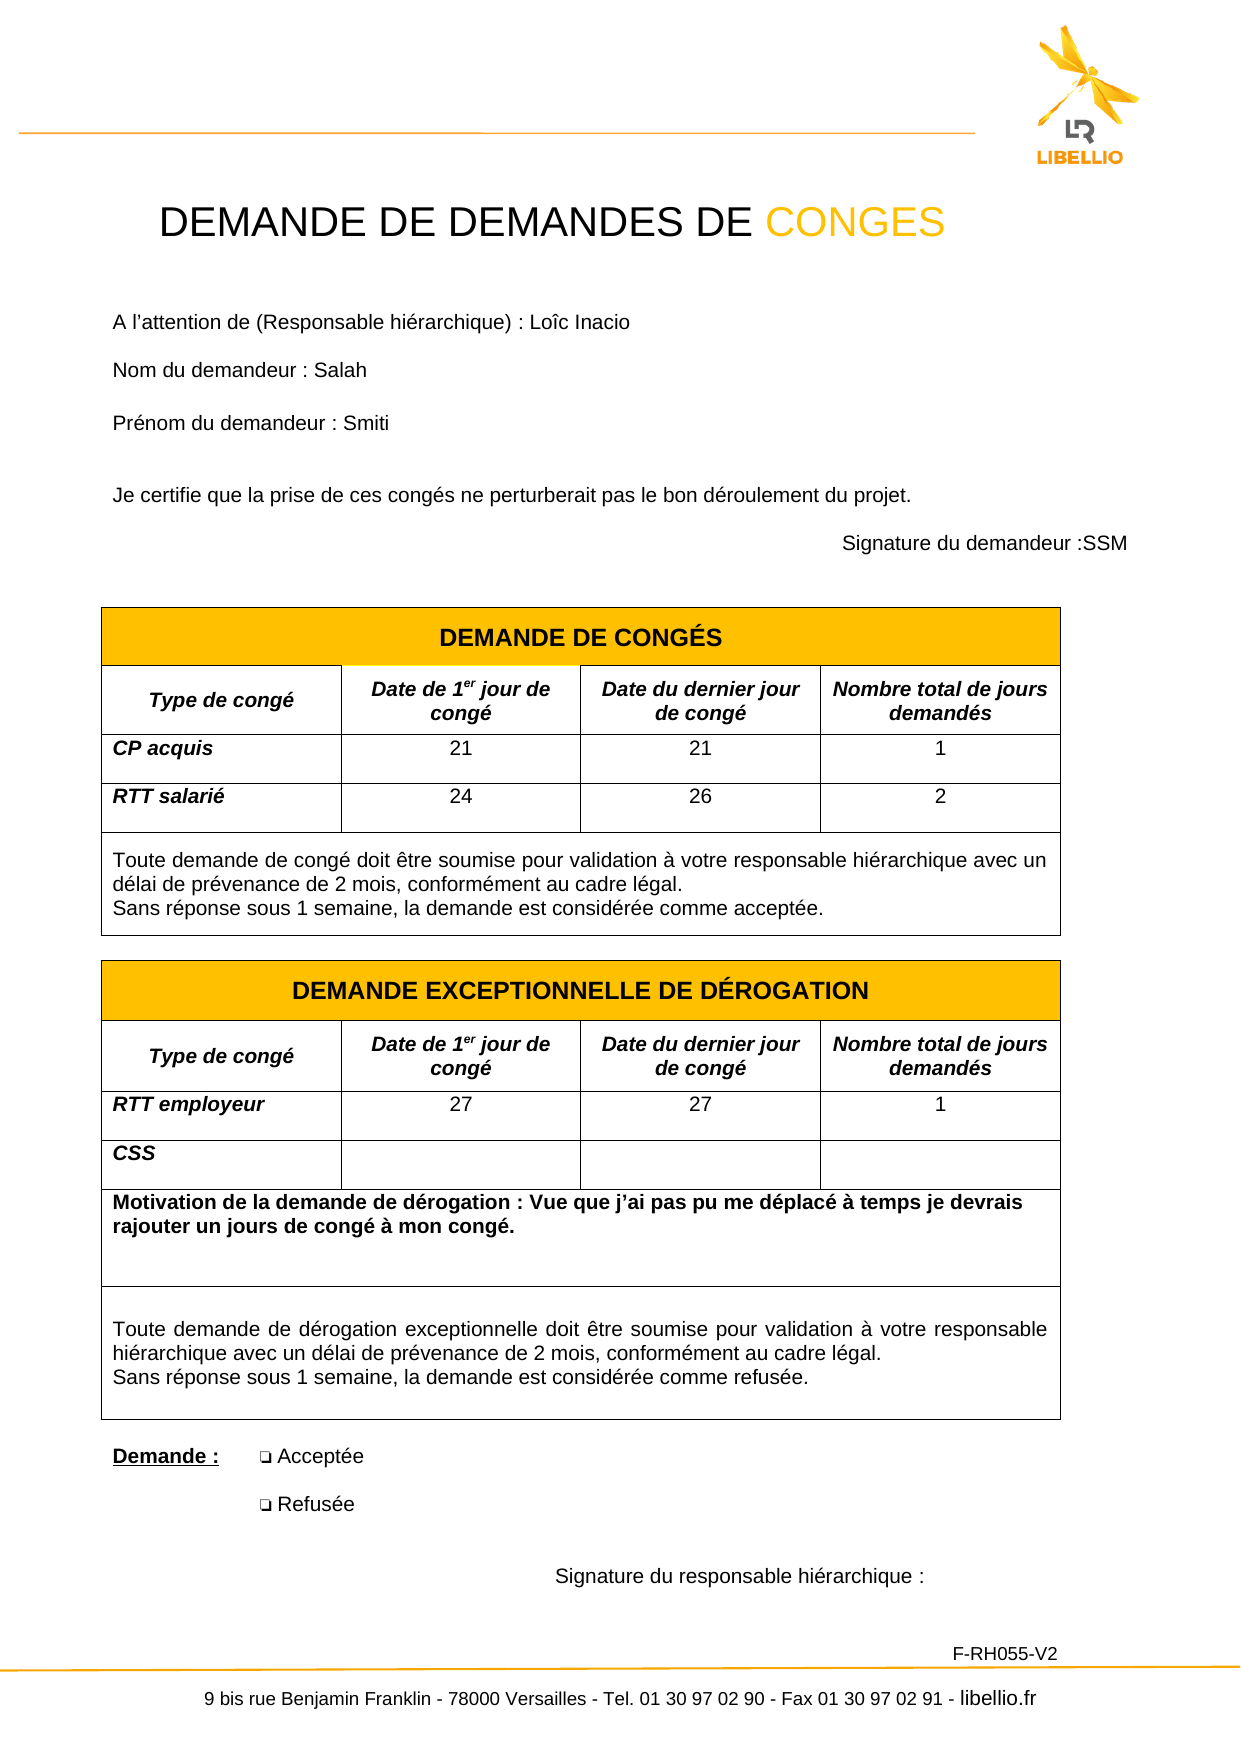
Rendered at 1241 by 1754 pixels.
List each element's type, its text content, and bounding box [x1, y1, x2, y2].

table_cell Nombre total de jours demandés [821, 1021, 1060, 1091]
table_cell Date du dernier jour de congé [581, 1021, 820, 1091]
table_cell CSS [102, 1141, 341, 1189]
table_cell 27 [581, 1092, 820, 1140]
text Signature du demandeur :SSM [112, 531, 1128, 554]
text Signature du responsable hiérarchique : [481, 1564, 1128, 1588]
table_cell Type de congé [102, 1021, 341, 1091]
table_cell CP acquis [102, 735, 341, 783]
table_header DEMANDE DE CONGÉS [102, 608, 1060, 665]
table_cell 21 [342, 735, 580, 783]
table_cell Date de 1er jour de congé [342, 666, 580, 734]
table_cell [342, 1141, 580, 1189]
table_cell Toute demande de dérogation exceptionnelle doit être soumise pour validation à votre responsable hiérarchique avec un délai de prévenance de 2 mois, conformément au cadre légal. Sans réponse sous 1 semaine, la demande est considérée comme refusée. [102, 1287, 1060, 1419]
text Nom du demandeur : Salah [112, 358, 1128, 382]
table_cell Nombre total de jours demandés [821, 666, 1060, 734]
text Prénom du demandeur : Smiti [112, 411, 1128, 435]
table_cell Toute demande de congé doit être soumise pour validation à votre responsable hiérarchique avec un délai de prévenance de 2 mois, conformément au cadre légal. Sans réponse sous 1 semaine, la demande est considérée comme acceptée. [102, 833, 1060, 935]
table_cell [581, 1141, 820, 1189]
table_cell 27 [342, 1092, 580, 1140]
table_cell Date du dernier jour de congé [581, 666, 820, 734]
table_cell Motivation de la demande de dérogation : Vue que j’ai pas pu me déplacé à temps je devrais rajouter un jours de congé à mon congé. [102, 1190, 1060, 1286]
table_cell 24 [342, 784, 580, 832]
table_cell 26 [581, 784, 820, 832]
table_cell Type de congé [102, 666, 341, 734]
table_cell 21 [581, 735, 820, 783]
text Demande : Acceptée [112, 1444, 1128, 1468]
table_cell RTT employeur [102, 1092, 341, 1140]
picture [1027, 15, 1140, 169]
table_cell [821, 1141, 1060, 1189]
table_cell Date de 1er jour de congé [342, 1021, 580, 1091]
text A l’attention de (Responsable hiérarchique) : Loîc Inacio [112, 310, 1128, 334]
table_header DEMANDE EXCEPTIONNELLE DE DÉROGATION [102, 961, 1060, 1020]
text Je certifie que la prise de ces congés ne perturberait pas le bon déroulement du projet. [112, 483, 1128, 507]
text Refusée [186, 1492, 1128, 1516]
table_cell 2 [821, 784, 1060, 832]
table_cell 1 [821, 1092, 1060, 1140]
table_cell RTT salarié [102, 784, 341, 832]
table_cell 1 [821, 735, 1060, 783]
